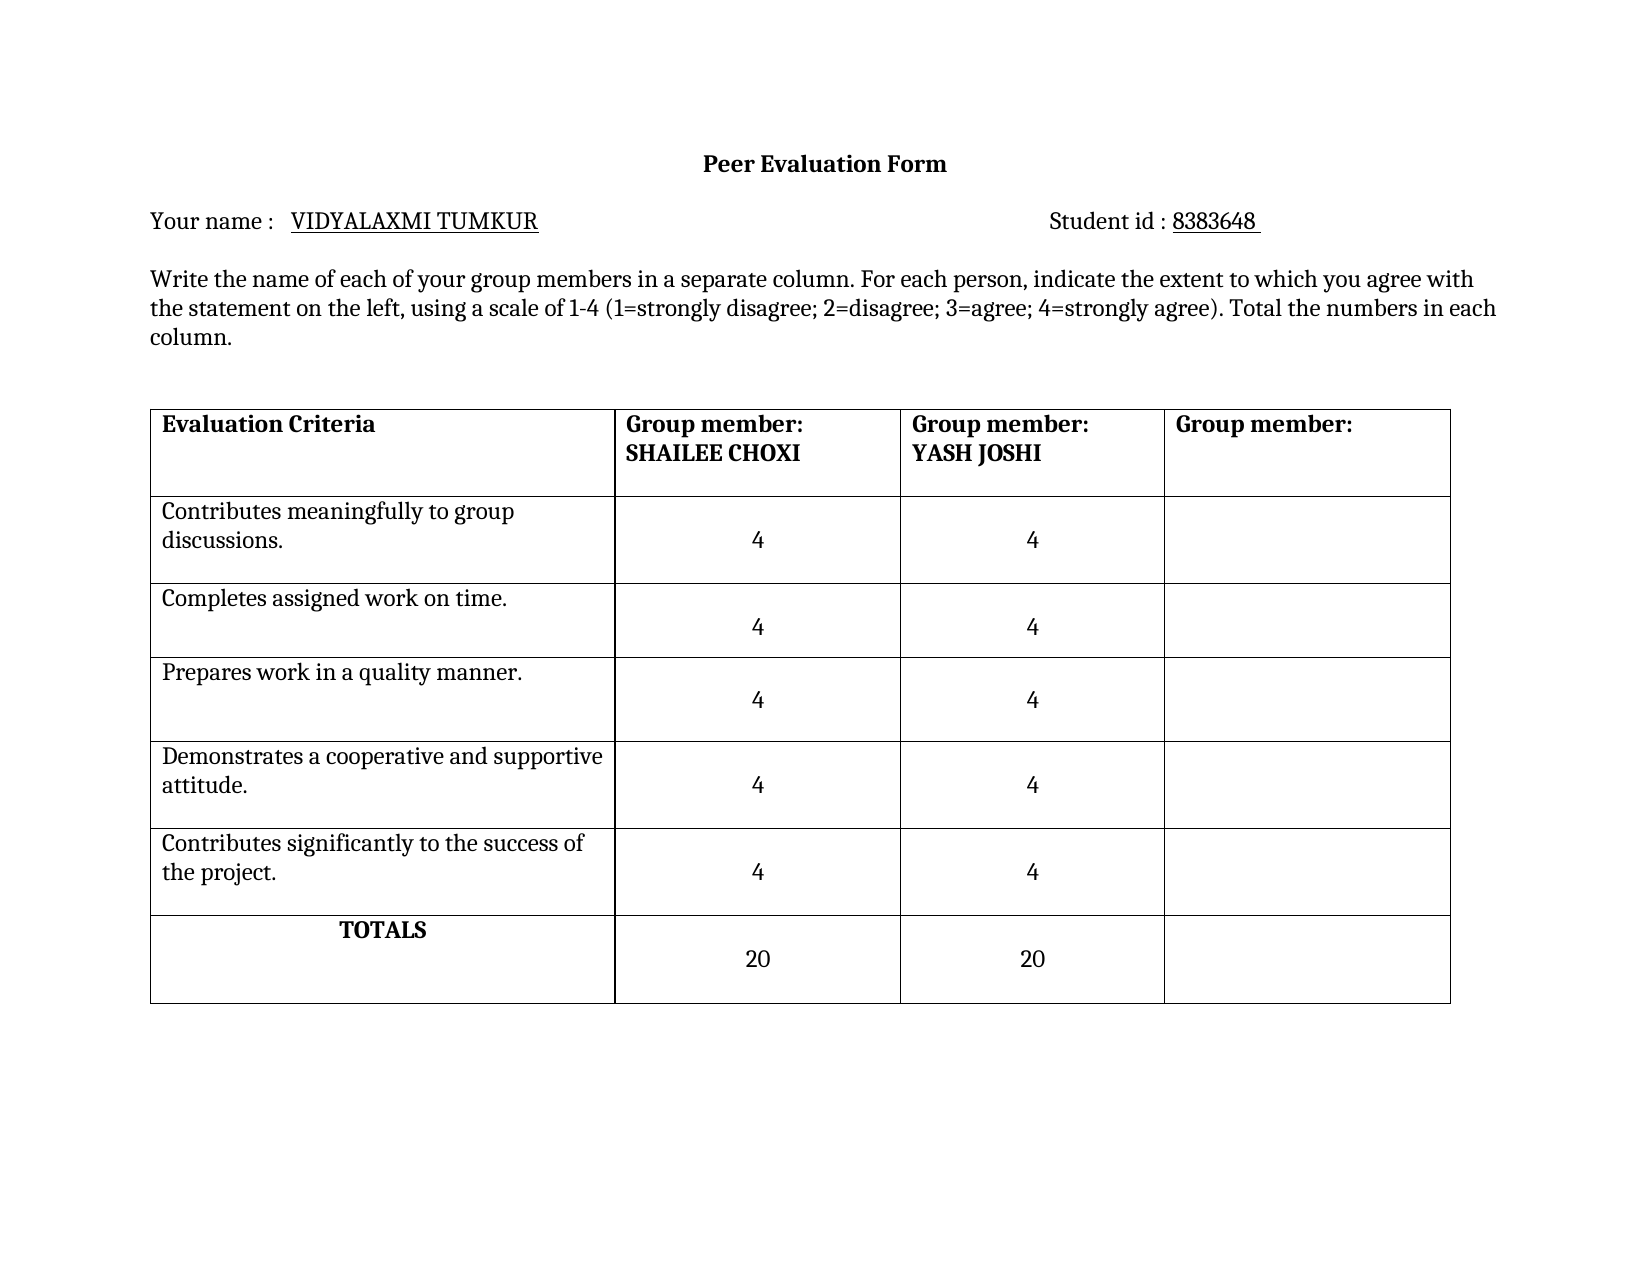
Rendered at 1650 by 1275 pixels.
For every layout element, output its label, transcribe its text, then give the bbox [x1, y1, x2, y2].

table_header Group member: [1165, 410, 1450, 496]
table_header Evaluation Criteria [151, 410, 614, 496]
table_cell 4 [901, 497, 1164, 583]
table_cell 4 [616, 584, 900, 657]
table_cell 4 [901, 742, 1164, 828]
table_cell Completes assigned work on time. [151, 584, 614, 657]
text Peer Evaluation Form [150, 150, 1500, 179]
table_cell Demonstrates a cooperative and supportive attitude. [151, 742, 614, 828]
table_cell [1165, 916, 1450, 1003]
table_cell 20 [901, 916, 1164, 1003]
text Your name : VIDYALAXMI TUMKUR Student id : 8383648 [150, 207, 1500, 236]
table_cell Contributes meaningfully to group discussions. [151, 497, 614, 583]
table_cell 4 [901, 584, 1164, 657]
table_cell Prepares work in a quality manner. [151, 658, 614, 741]
table_cell 20 [616, 916, 900, 1003]
table_cell [1165, 658, 1450, 741]
table_cell [1165, 829, 1450, 915]
table_cell [1165, 584, 1450, 657]
table_cell [1165, 742, 1450, 828]
table_cell TOTALS [151, 916, 614, 1003]
table_header Group member: YASH JOSHI [901, 410, 1164, 496]
table_cell 4 [616, 829, 900, 915]
table_cell [1165, 497, 1450, 583]
table_cell Contributes significantly to the success of the project. [151, 829, 614, 915]
table_cell 4 [616, 497, 900, 583]
table_cell 4 [616, 658, 900, 741]
table_cell 4 [901, 829, 1164, 915]
table_cell 4 [616, 742, 900, 828]
text Write the name of each of your group members in a separate column. For each person, indicate the extent to which you agree with the statement on the left, using a scale of 1-4 (1=strongly disagree; 2=disagree; 3=agree; 4=strongly agree). Total the numbers in each column. [150, 265, 1500, 351]
table_header Group member: SHAILEE CHOXI [616, 410, 900, 496]
table_cell 4 [901, 658, 1164, 741]
